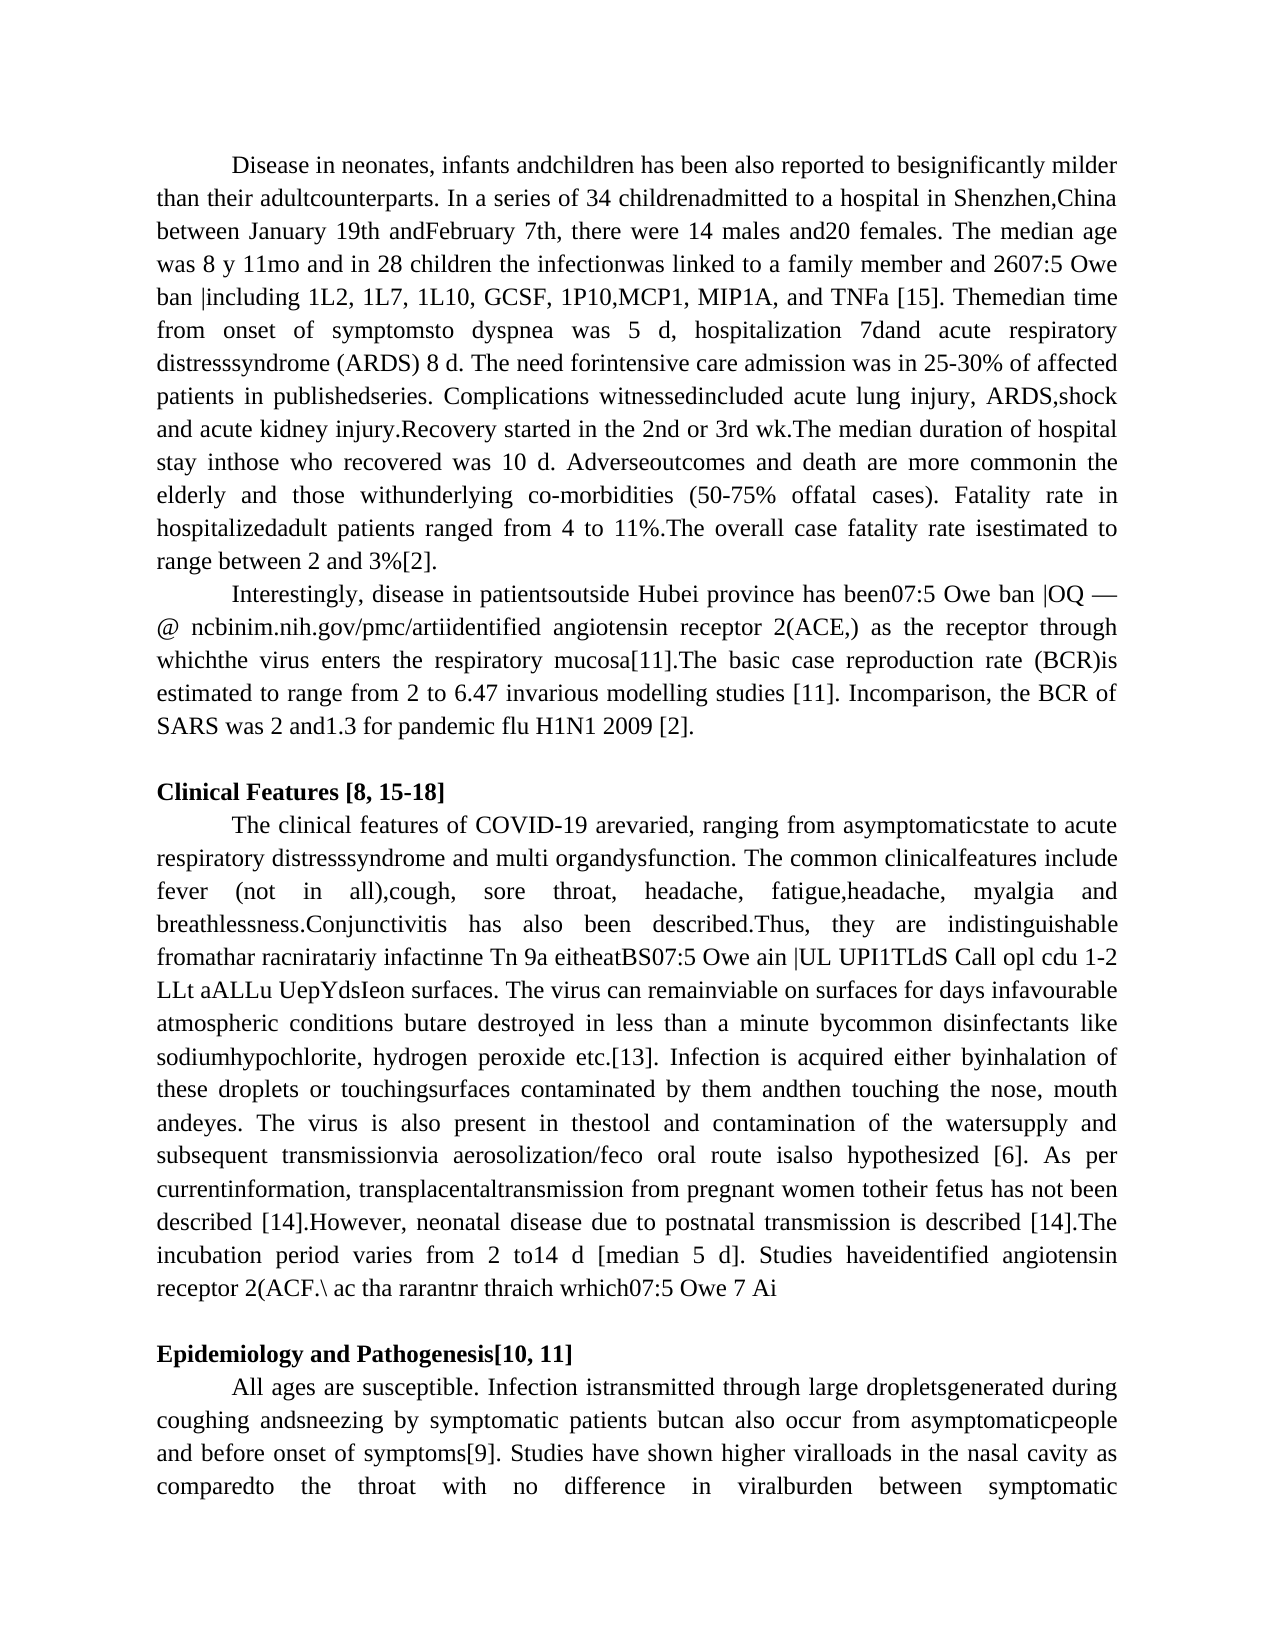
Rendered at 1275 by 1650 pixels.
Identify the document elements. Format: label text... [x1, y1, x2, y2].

text Interestingly, disease in patientsoutside Hubei province has been07:5 Owe ban |OQ — @ ncbinim.nih.gov/pmc/artiidentified angiotensin receptor 2(ACE,) as the receptor through whichthe virus enters the respiratory mucosa[11].The basic case reproduction rate (BCR)is estimated to range from 2 to 6.47 invarious modelling studies [11]. Incomparison, the BCR of SARS was 2 and1.3 for pandemic flu H1N1 2009 [2]. [156, 579, 1118, 740]
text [156, 1372, 1118, 1499]
text Epidemiology and Pathogenesis[10, 11] [156, 1339, 1118, 1367]
text Disease in neonates, infants andchildren has been also reported to besignificantly milder than their adultcounterparts. In a series of 34 childrenadmitted to a hospital in Shenzhen,China between January 19th andFebruary 7th, there were 14 males and20 females. The median age was 8 y 11mo and in 28 children the infectionwas linked to a family member and 2607:5 Owe ban |including 1L2, 1L7, 1L10, GCSF, 1P10,MCP1, MIP1A, and TNFa [15]. Themedian time from onset of symptomsto dyspnea was 5 d, hospitalization 7dand acute respiratory distresssyndrome (ARDS) 8 d. The need forintensive care admission was in 25-30% of affected patients in publishedseries. Complications witnessedincluded acute lung injury, ARDS,shock and acute kidney injury.Recovery started in the 2nd or 3rd wk.The median duration of hospital stay inthose who recovered was 10 d. Adverseoutcomes and death are more commonin the elderly and those withunderlying co-morbidities (50-75% offatal cases). Fatality rate in hospitalizedadult patients ranged from 4 to 11%.The overall case fatality rate isestimated to range between 2 and 3%[2]. [156, 150, 1118, 575]
text Clinical Features [8, 15-18] [156, 777, 1118, 806]
text The clinical features of COVID-19 arevaried, ranging from asymptomaticstate to acute respiratory distresssyndrome and multi organdysfunction. The common clinicalfeatures include fever (not in all),cough, sore throat, headache, fatigue,headache, myalgia and breathlessness.Conjunctivitis has also been described.Thus, they are indistinguishable fromathar racniratariy infactinne Tn 9a eitheatBS07:5 Owe ain |UL UPI1TLdS Call opl cdu 1-2 LLt aALLu UepYdsIeon surfaces. The virus can remainviable on surfaces for days infavourable atmospheric conditions butare destroyed in less than a minute bycommon disinfectants like sodiumhypochlorite, hydrogen peroxide etc.[13]. Infection is acquired either byinhalation of these droplets or touchingsurfaces contaminated by them andthen touching the nose, mouth andeyes. The virus is also present in thestool and contamination of the watersupply and subsequent transmissionvia aerosolization/feco oral route isalso hypothesized [6]. As per currentinformation, transplacentaltransmission from pregnant women totheir fetus has not been described [14].However, neonatal disease due to postnatal transmission is described [14].The incubation period varies from 2 to14 d [median 5 d]. Studies haveidentified angiotensin receptor 2(ACF.\ ac tha rarantnr thraich wrhich07:5 Owe 7 Ai [156, 810, 1118, 1301]
